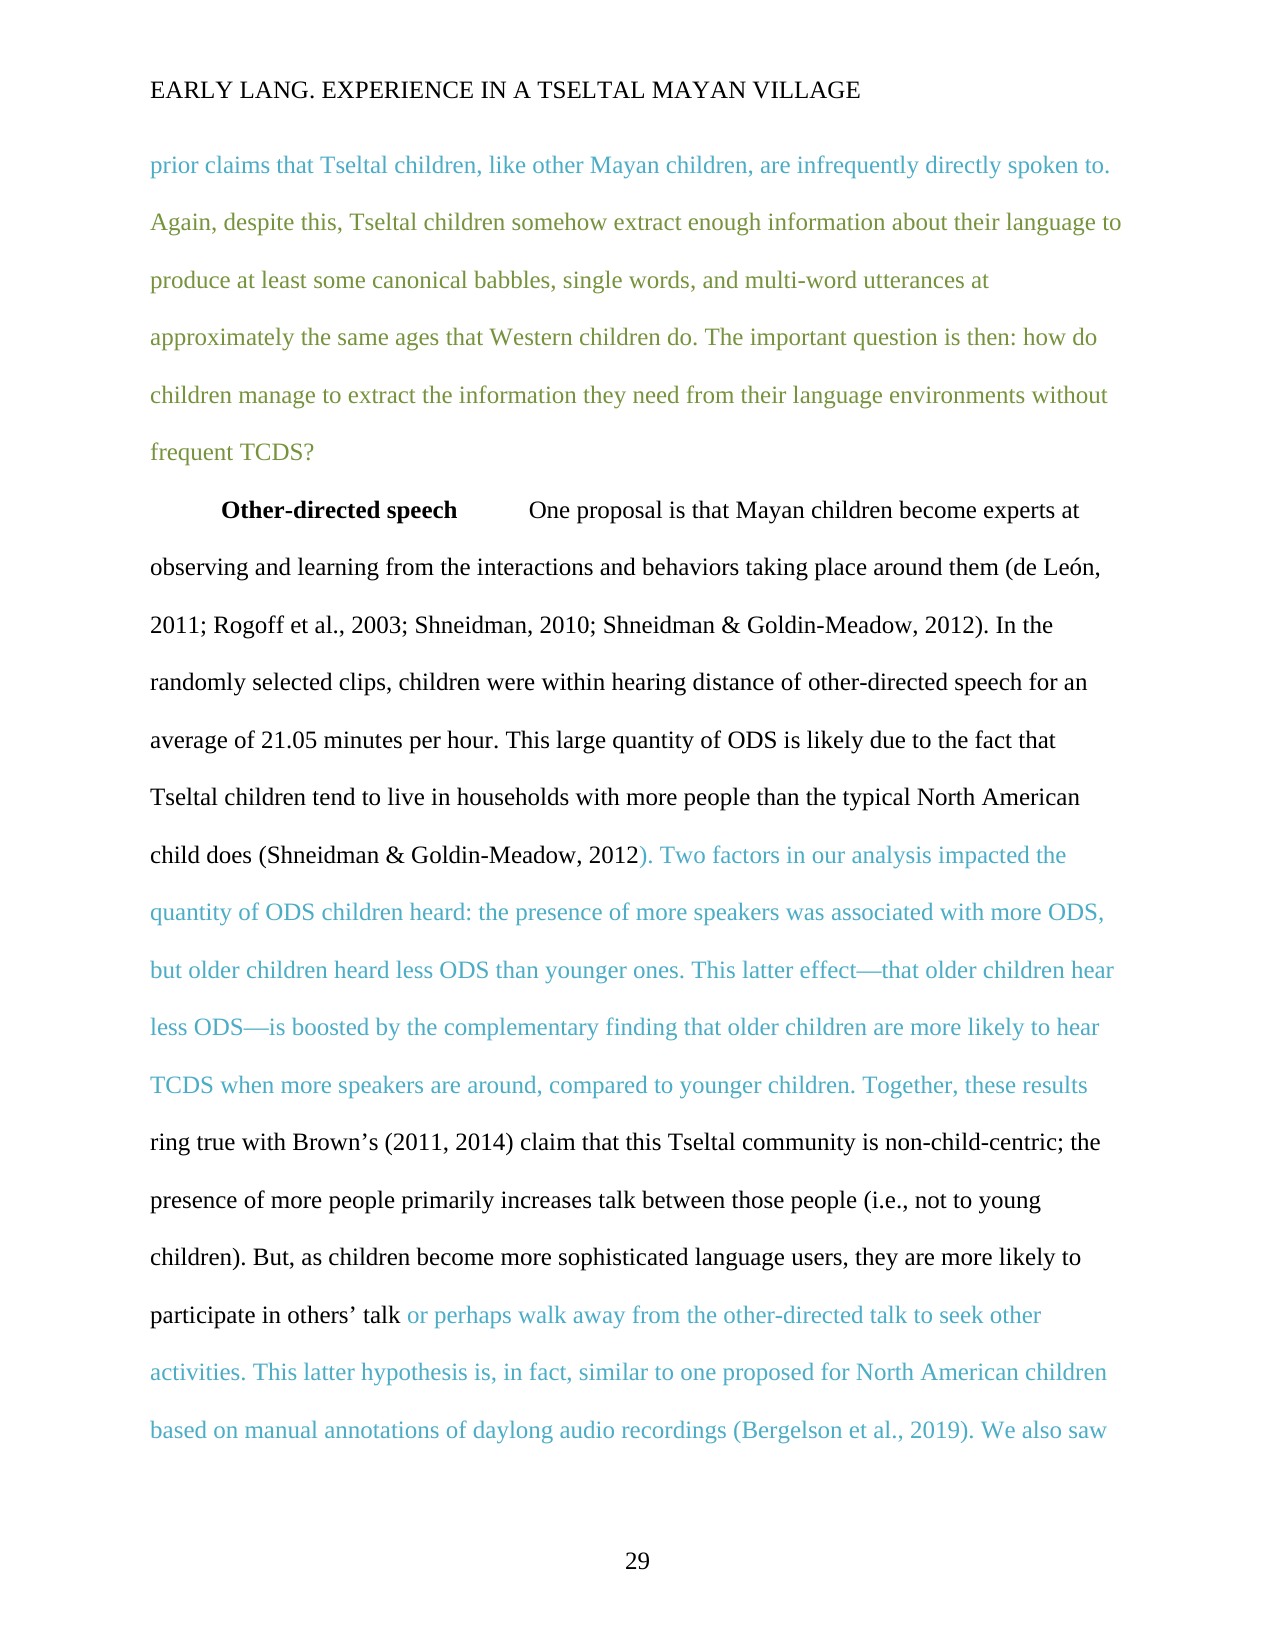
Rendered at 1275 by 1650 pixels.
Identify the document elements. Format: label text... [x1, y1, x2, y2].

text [150, 150, 1125, 466]
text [150, 495, 1125, 1444]
subtitle Other-directed speech [150, 495, 458, 524]
